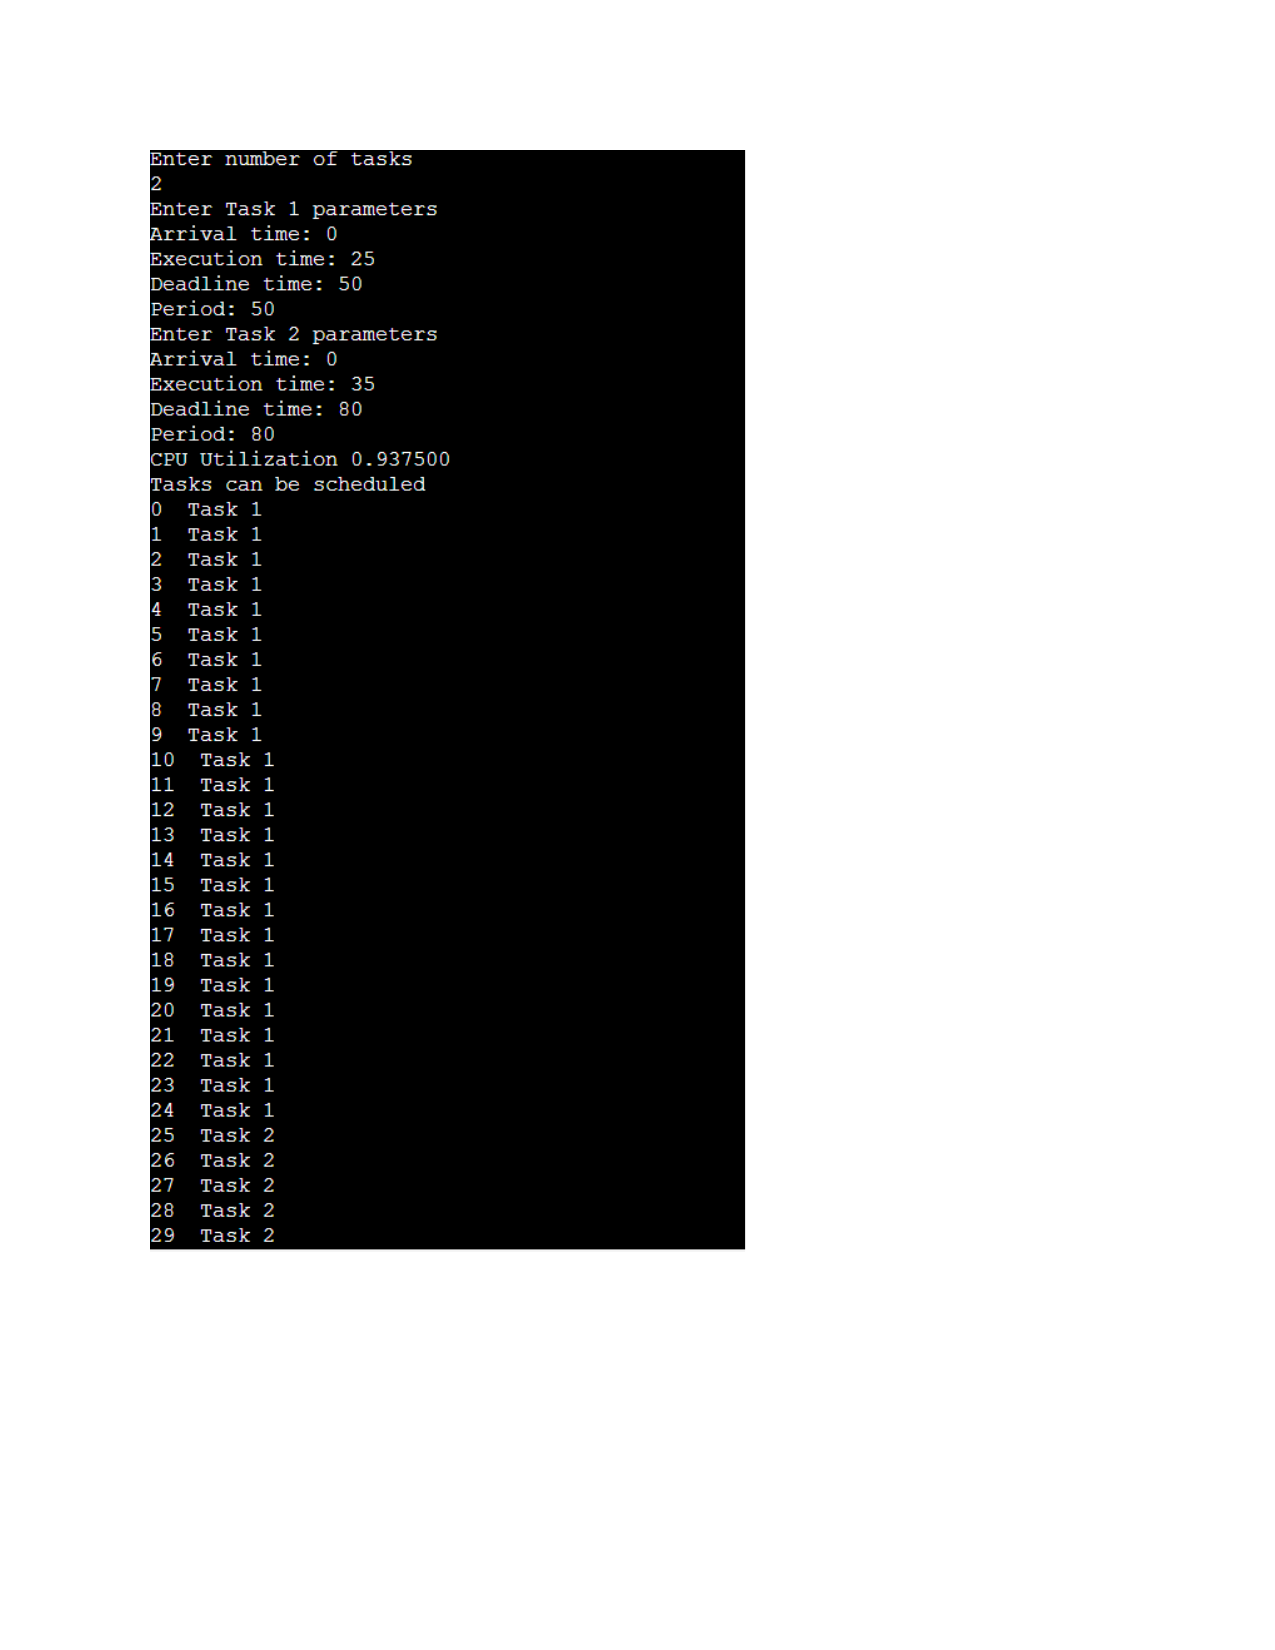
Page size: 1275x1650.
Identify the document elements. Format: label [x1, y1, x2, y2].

picture [150, 150, 746, 1252]
